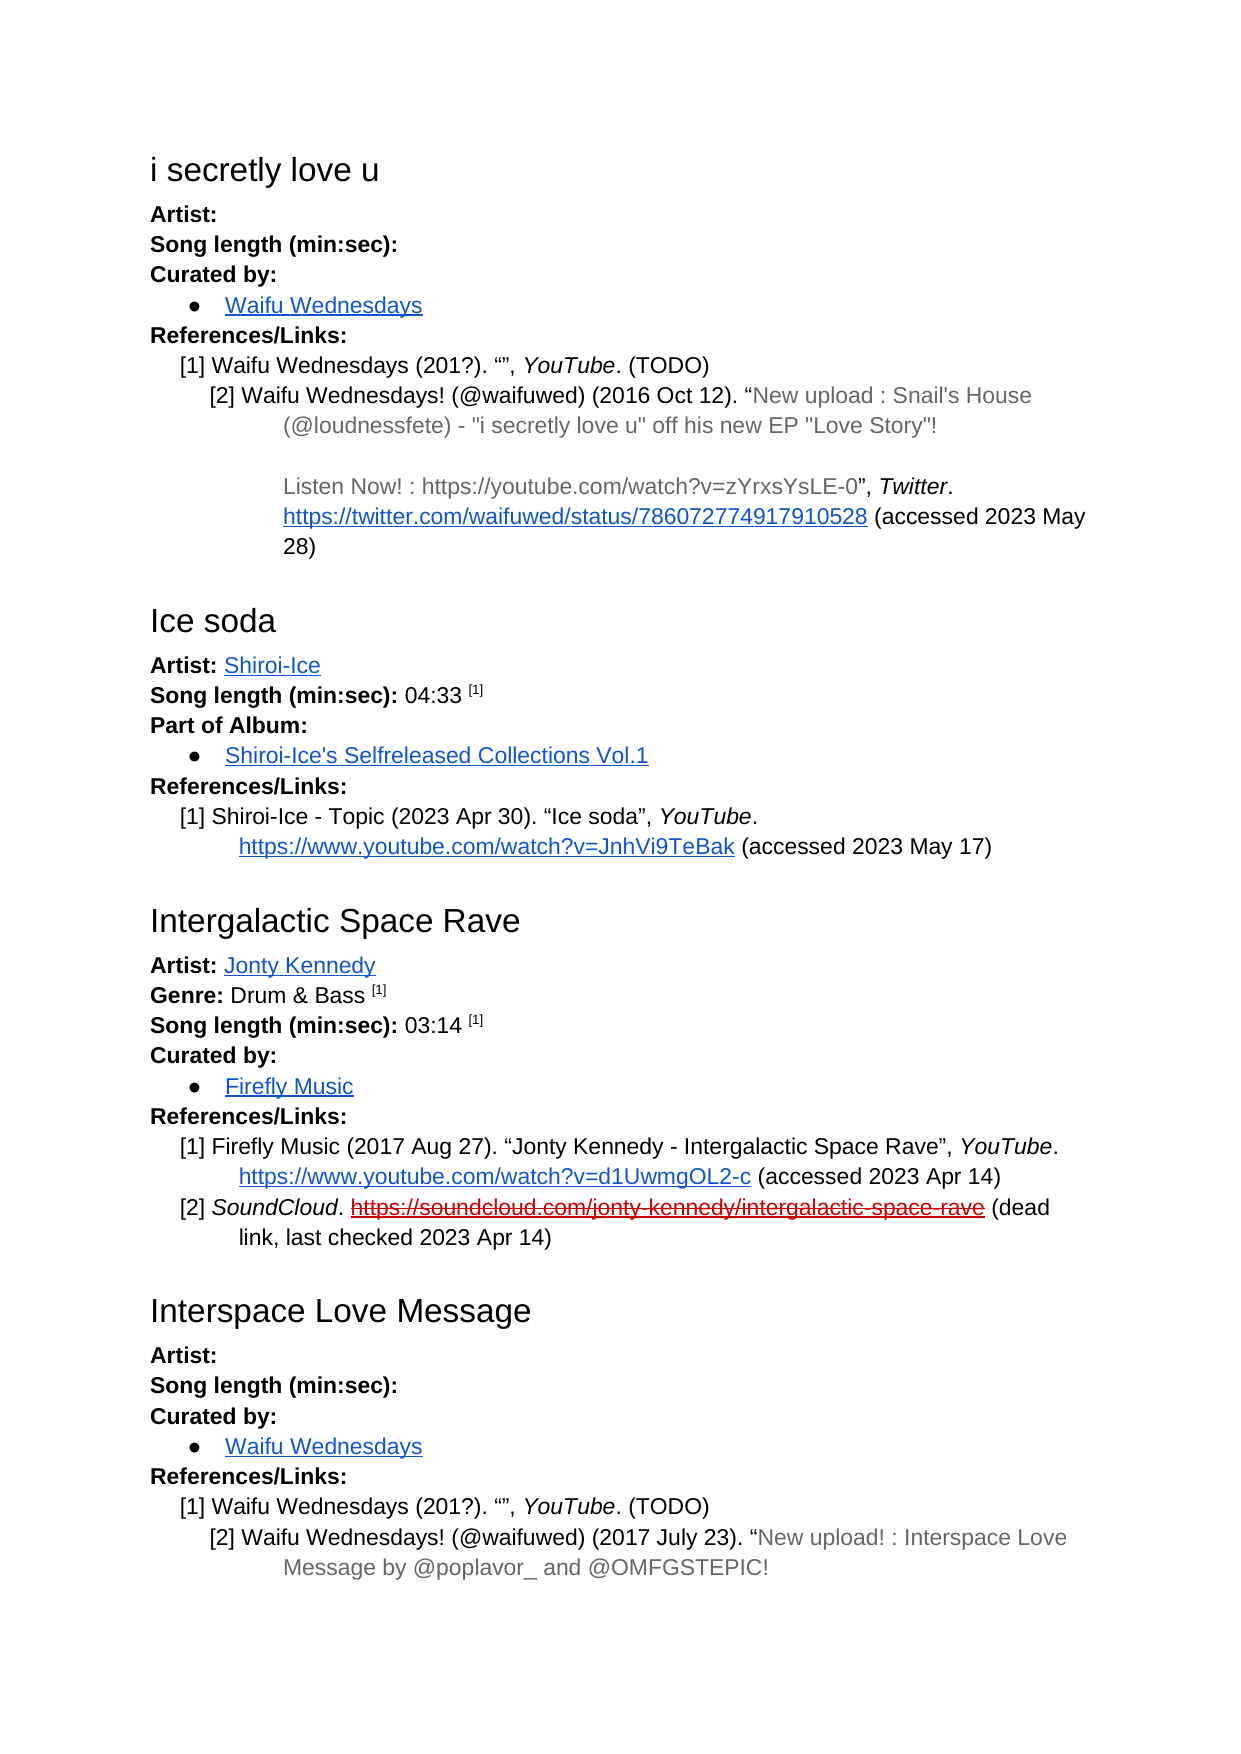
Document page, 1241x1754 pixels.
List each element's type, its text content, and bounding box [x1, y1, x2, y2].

text Curated by: [150, 1403, 1090, 1429]
text Artist: Jonty Kennedy [150, 952, 1090, 978]
text [1] Shiroi-Ice - Topic (2023 Apr 30). “Ice soda”, YouTube. https://www.youtube.com/watch?v=JnhVi9TeBak (accessed 2023 May 17) [179, 803, 1090, 859]
text [1] Firefly Music (2017 Aug 27). “Jonty Kennedy - Intergalactic Space Rave”, YouTube. https://www.youtube.com/watch?v=d1UwmgOL2-c (accessed 2023 Apr 14) [179, 1133, 1090, 1189]
text [1] Waifu Wednesdays (201?). “”, YouTube. (TODO) [179, 352, 1090, 378]
text Genre: Drum & Bass [1] [150, 982, 1090, 1008]
subtitle Intergalactic Space Rave [150, 901, 1090, 939]
text [1] Waifu Wednesdays (201?). “”, YouTube. (TODO) [179, 1493, 1090, 1520]
text References/Links: [150, 322, 1090, 348]
list Waifu Wednesdays [187, 292, 1090, 318]
text Artist: Shiroi-Ice [150, 652, 1090, 678]
text Artist: [150, 1342, 1090, 1369]
list Waifu Wednesdays [187, 1433, 1090, 1459]
text Song length (min:sec): [150, 1372, 1090, 1399]
subtitle i secretly love u [150, 150, 1090, 188]
list Firefly Music [187, 1073, 1090, 1099]
text [2] SoundCloud. https://soundcloud.com/jonty-kennedy/intergalactic-space-rave (dead link, last checked 2023 Apr 14) [179, 1193, 1090, 1250]
text [2] Waifu Wednesdays! (@waifuwed) (2016 Oct 12). “New upload : Snail's House (@loudnessfete) - "i secretly love u" off his new EP "Love Story"! Listen Now! : https://youtube.com/watch?v=zYrxsYsLE-0”, Twitter. https://twitter.com/waifuwed/status/786072774917910528 (accessed 2023 May 28) [209, 382, 1090, 559]
text References/Links: [150, 1463, 1090, 1489]
text Part of Album: [150, 712, 1090, 739]
text Curated by: [150, 261, 1090, 288]
text Song length (min:sec): 03:14 [1] [150, 1012, 1090, 1038]
text References/Links: [150, 773, 1090, 799]
list Shiroi-Ice's Selfreleased Collections Vol.1 [187, 742, 1090, 769]
subtitle Ice soda [150, 601, 1090, 639]
text Song length (min:sec): 04:33 [1] [150, 682, 1090, 708]
subtitle Interspace Love Message [150, 1291, 1090, 1330]
text References/Links: [150, 1103, 1090, 1129]
text Artist: [150, 201, 1090, 227]
text Song length (min:sec): [150, 231, 1090, 257]
text Curated by: [150, 1042, 1090, 1069]
